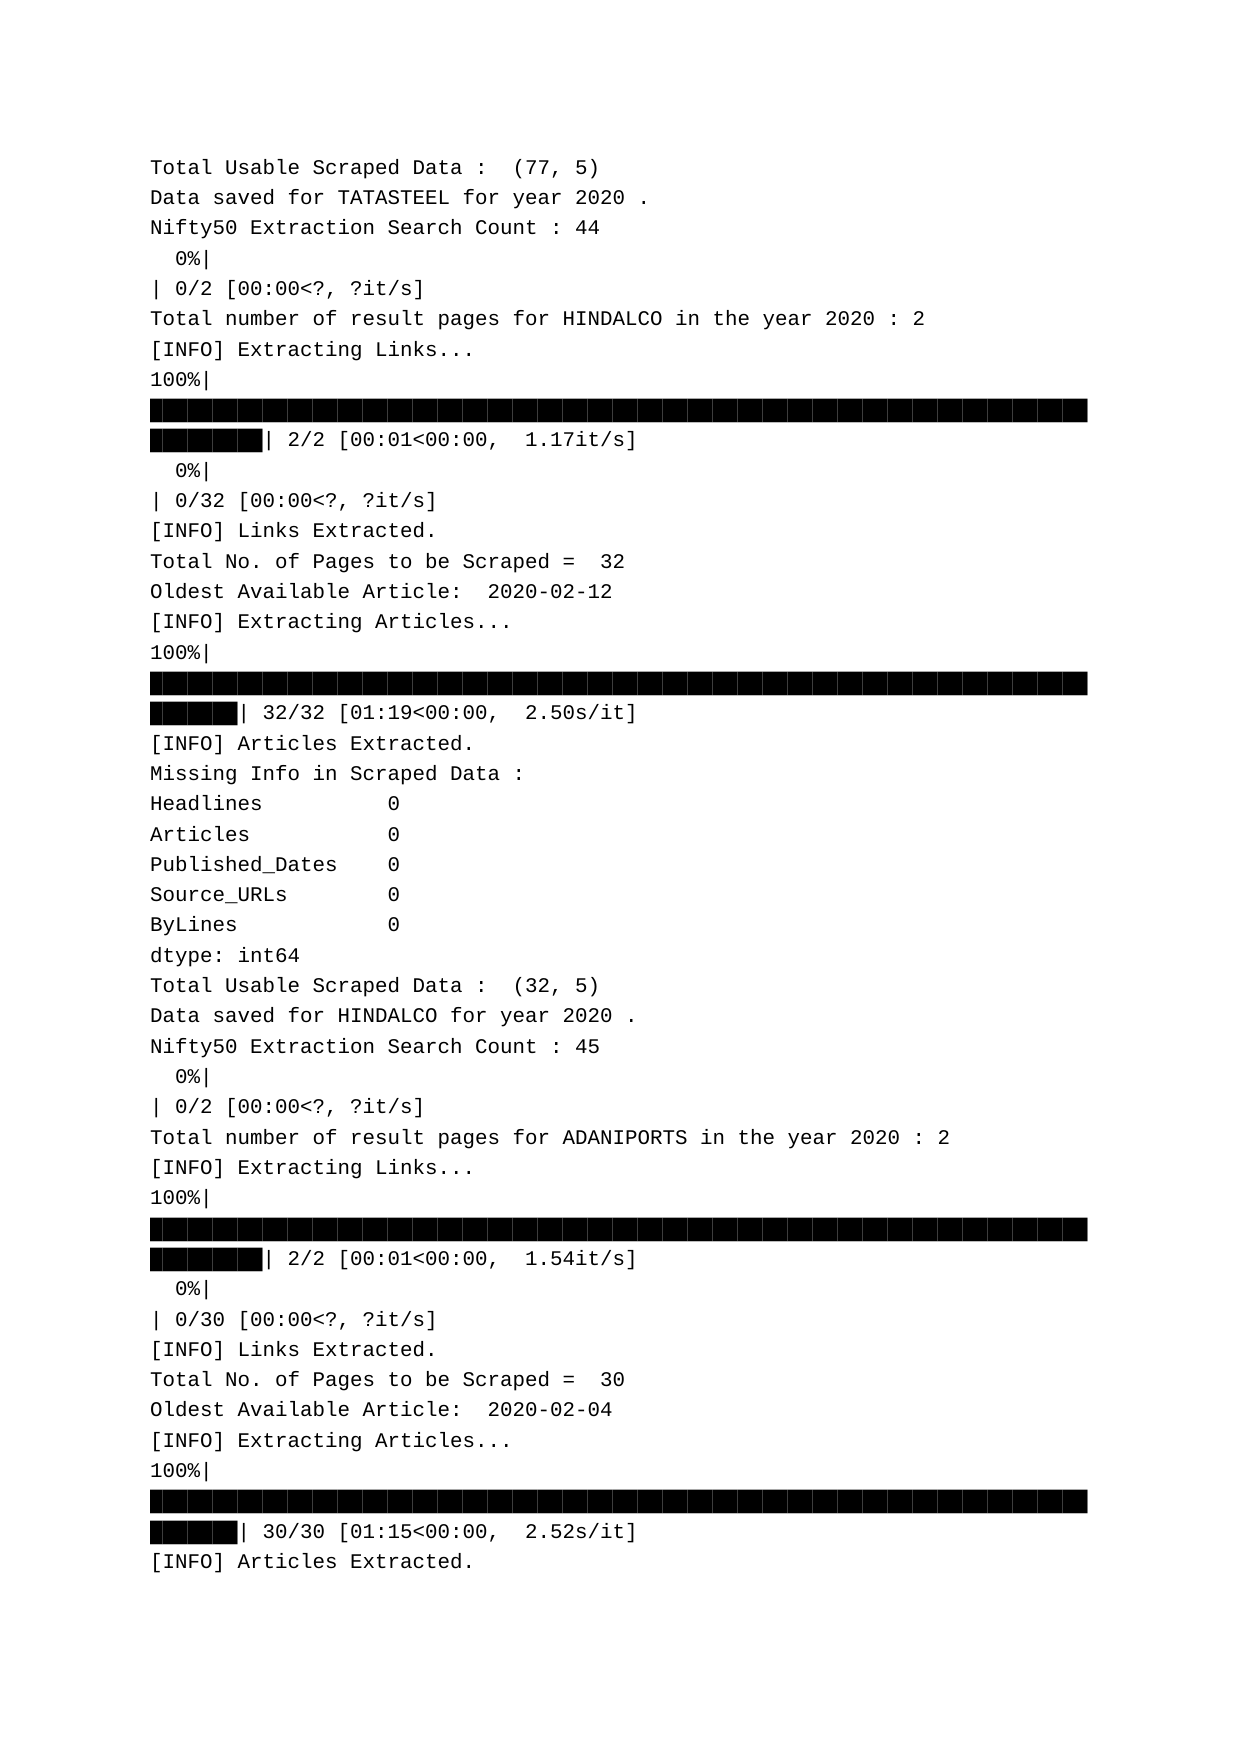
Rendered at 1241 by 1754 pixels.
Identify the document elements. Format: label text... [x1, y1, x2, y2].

text [INFO] Articles Extracted. [150, 1544, 1090, 1575]
text Missing Info in Scraped Data : [150, 756, 1090, 787]
text 0%| | 0/30 [00:00<?, ?it/s] [150, 1272, 1090, 1332]
text [INFO] Extracting Articles... [150, 605, 1090, 635]
text Total No. of Pages to be Scraped = 32 [150, 544, 1090, 574]
text [INFO] Extracting Links... [150, 332, 1090, 362]
text 0%| | 0/32 [00:00<?, ?it/s] [150, 453, 1090, 514]
text [INFO] Articles Extracted. [150, 726, 1090, 756]
text Total number of result pages for ADANIPORTS in the year 2020 : 2 [150, 1120, 1090, 1150]
text dtype: int64 [150, 938, 1090, 968]
text [INFO] Links Extracted. [150, 514, 1090, 544]
text [INFO] Extracting Links... [150, 1150, 1090, 1181]
text Articles 0 [150, 817, 1090, 847]
text 100%|██████████████████████████████████████████████████████████████████████████████████| 30/30 [01:15<00:00, 2.52s/it] [150, 1453, 1090, 1544]
text 100%|██████████████████████████████████████████████████████████████████████████████████| 32/32 [01:19<00:00, 2.50s/it] [150, 635, 1090, 726]
text Data saved for TATASTEEL for year 2020 . [150, 180, 1090, 211]
text Nifty50 Extraction Search Count : 45 [150, 1029, 1090, 1059]
text 0%| | 0/2 [00:00<?, ?it/s] [150, 241, 1090, 302]
text [INFO] Extracting Articles... [150, 1423, 1090, 1453]
text Oldest Available Article: 2020-02-04 [150, 1393, 1090, 1423]
text Total number of result pages for HINDALCO in the year 2020 : 2 [150, 302, 1090, 332]
text ByLines 0 [150, 908, 1090, 938]
text Data saved for HINDALCO for year 2020 . [150, 999, 1090, 1029]
text 100%|████████████████████████████████████████████████████████████████████████████████████| 2/2 [00:01<00:00, 1.54it/s] [150, 1181, 1090, 1272]
text 0%| | 0/2 [00:00<?, ?it/s] [150, 1059, 1090, 1120]
text 100%|████████████████████████████████████████████████████████████████████████████████████| 2/2 [00:01<00:00, 1.17it/s] [150, 362, 1090, 453]
text [INFO] Links Extracted. [150, 1332, 1090, 1362]
text Total Usable Scraped Data : (32, 5) [150, 968, 1090, 999]
text Nifty50 Extraction Search Count : 44 [150, 211, 1090, 241]
text Total Usable Scraped Data : (77, 5) [150, 150, 1090, 180]
text Source_URLs 0 [150, 877, 1090, 908]
text Published_Dates 0 [150, 847, 1090, 877]
text Oldest Available Article: 2020-02-12 [150, 574, 1090, 605]
text Total No. of Pages to be Scraped = 30 [150, 1362, 1090, 1393]
text Headlines 0 [150, 787, 1090, 817]
